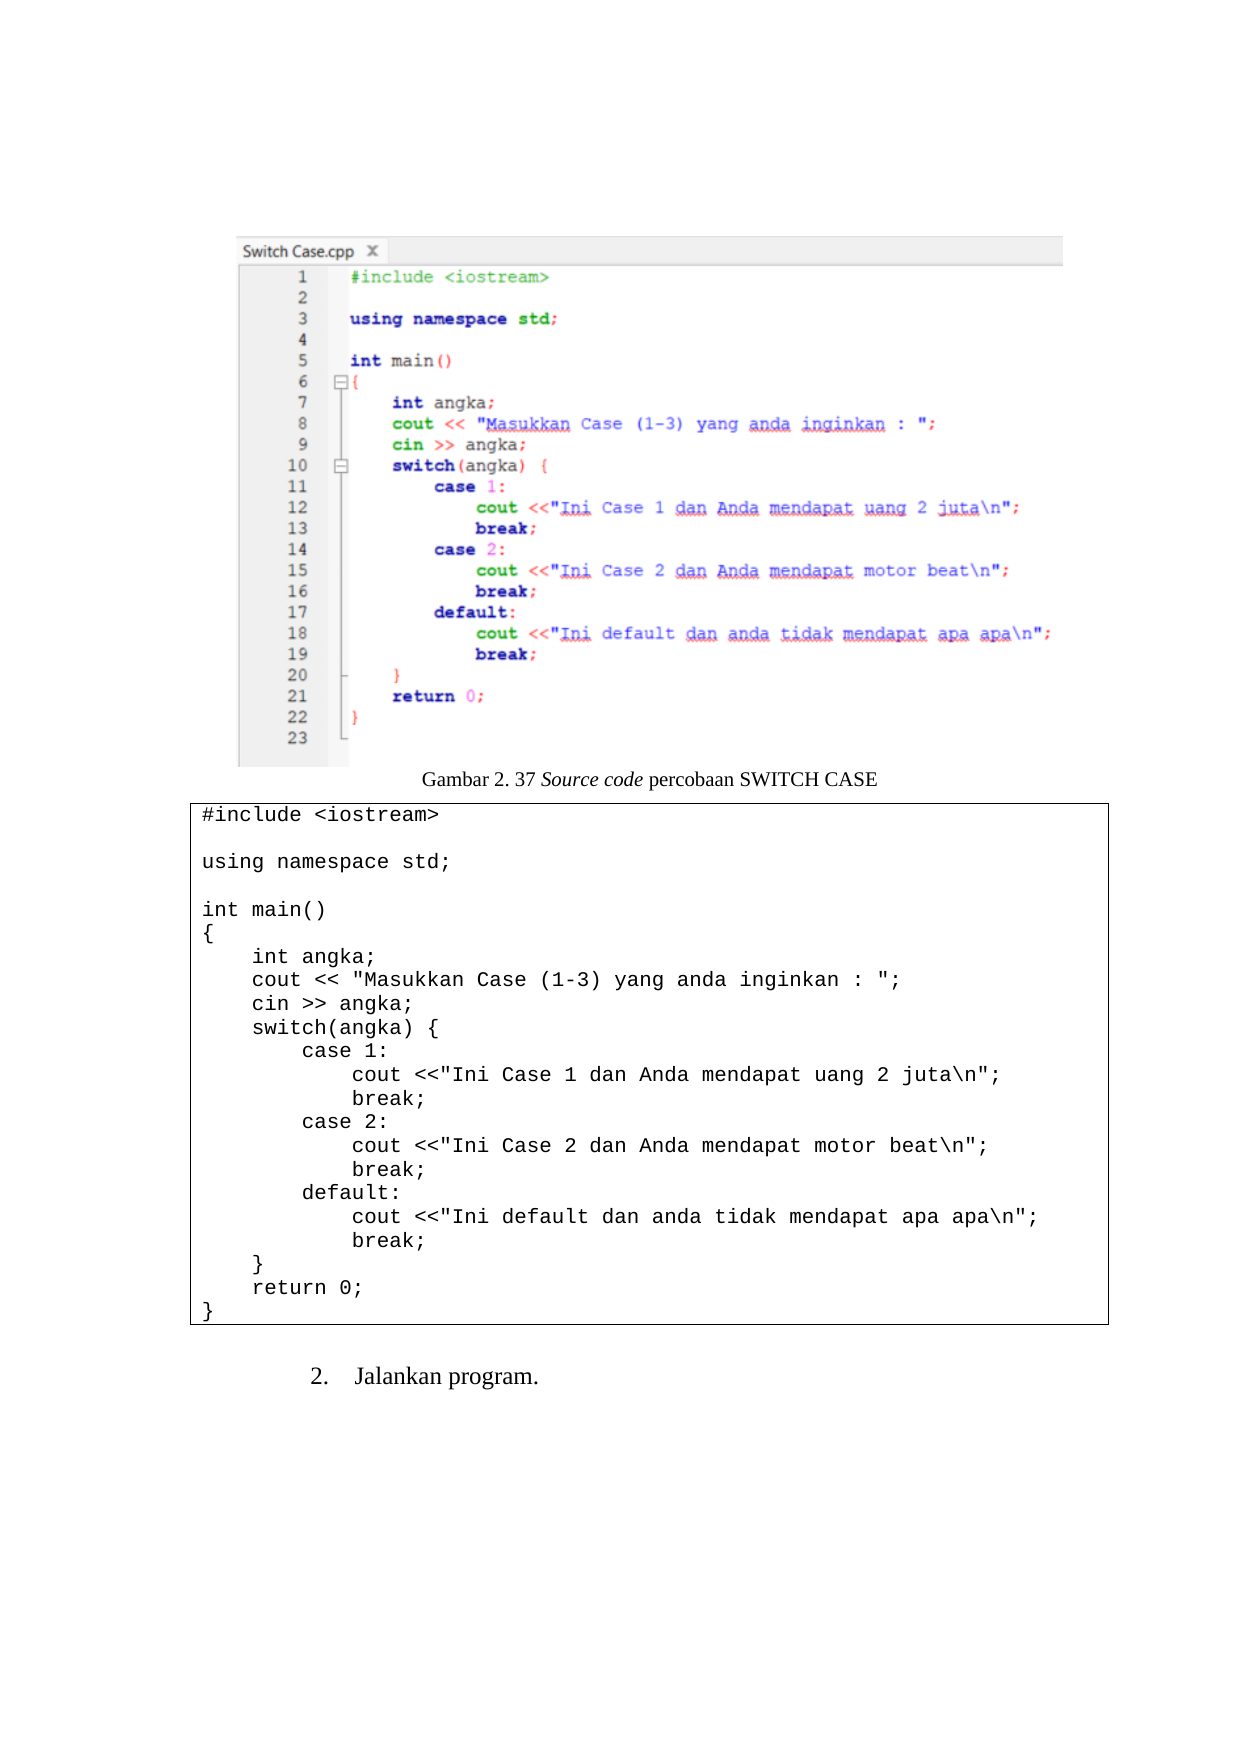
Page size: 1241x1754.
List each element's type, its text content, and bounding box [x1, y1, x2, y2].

table_header #include <iostream> using namespace std; int main() { int angka; cout << "Masukkan Case (1-3) yang anda inginkan : "; cin >> angka; switch(angka) { case 1: cout <<"Ini Case 1 dan Anda mendapat uang 2 juta\n"; break; case 2: cout <<"Ini Case 2 dan Anda mendapat motor beat\n"; break; default: cout <<"Ini default dan anda tidak mendapat apa apa\n"; break; } return 0; } [191, 804, 1108, 1324]
list Jalankan program. [310, 1361, 1063, 1390]
picture [236, 236, 1063, 767]
text Gambar 2. 37 Source code percobaan SWITCH CASE [236, 767, 1063, 791]
